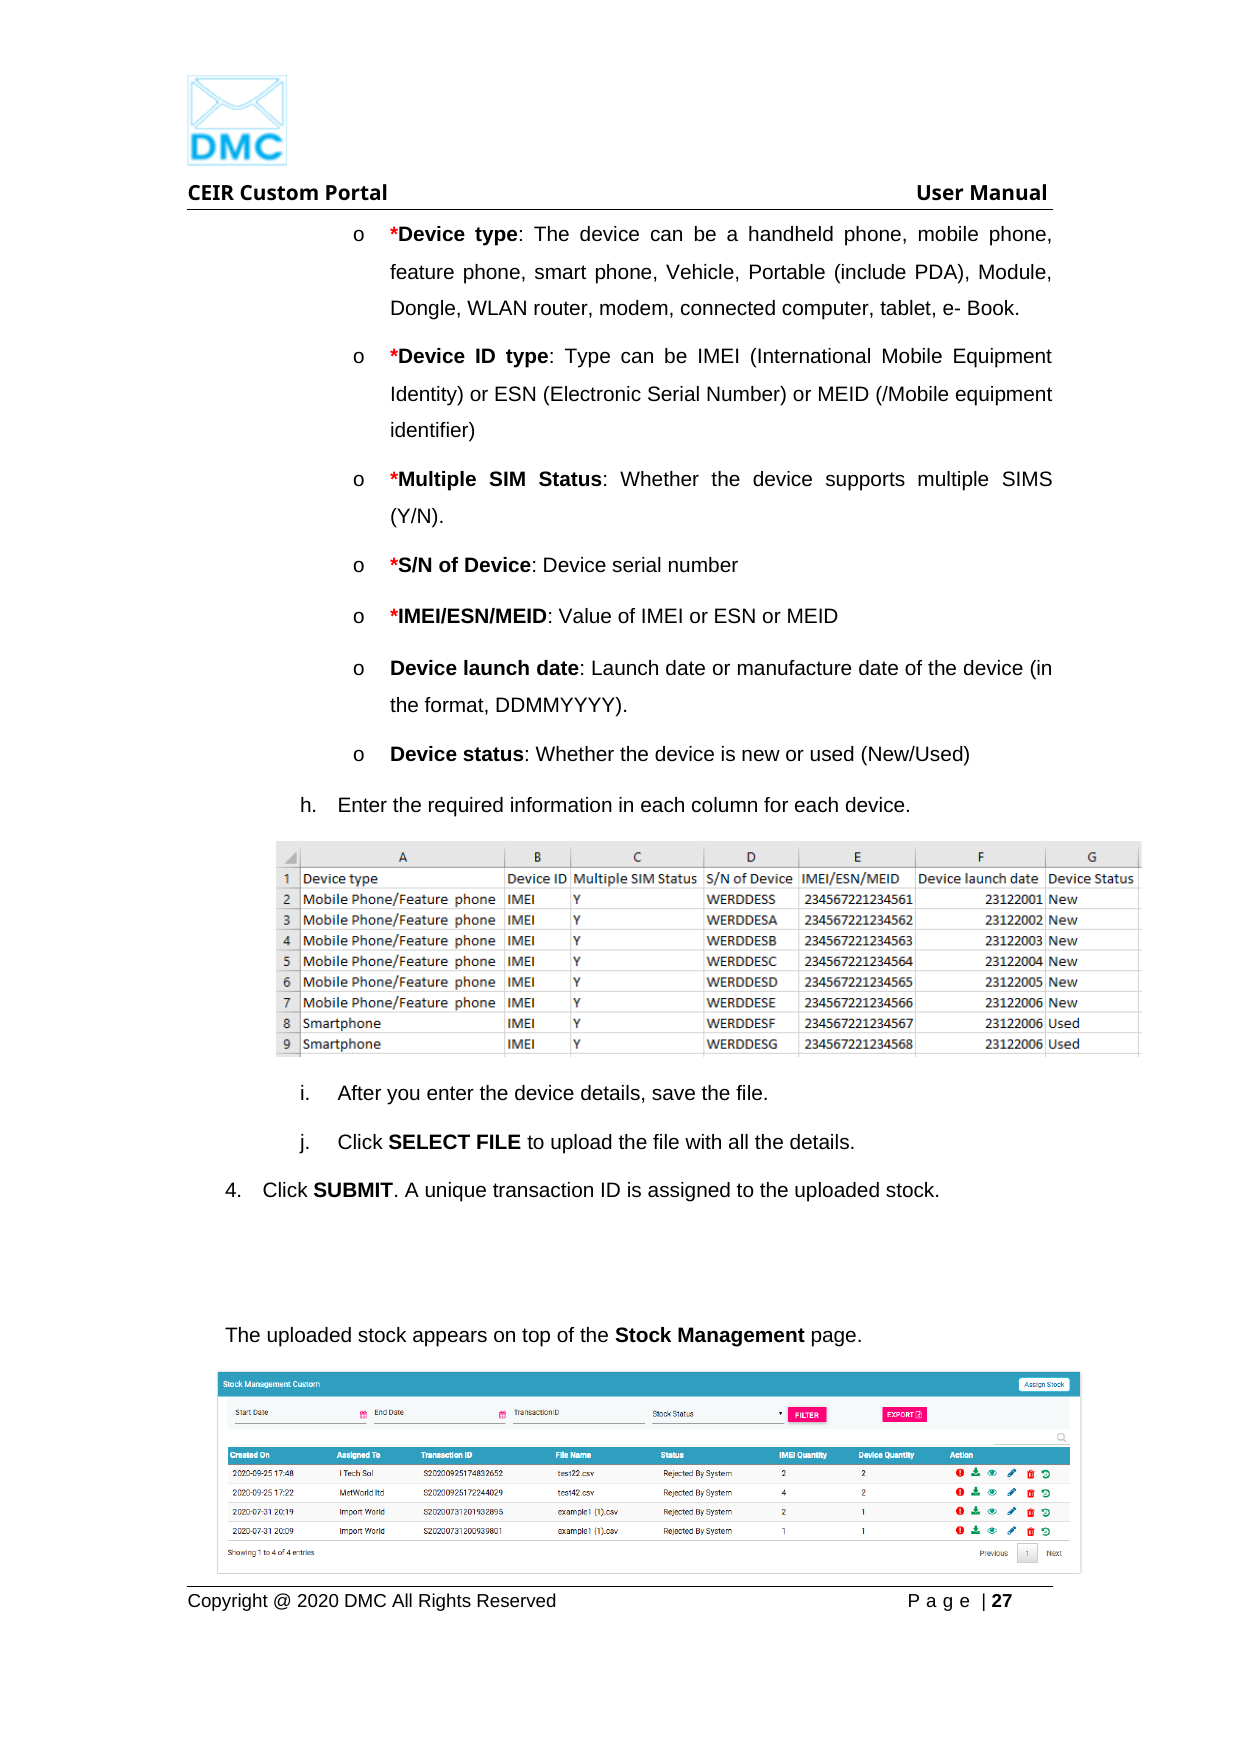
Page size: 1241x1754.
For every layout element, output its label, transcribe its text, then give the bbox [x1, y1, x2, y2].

picture [187, 75, 288, 166]
list Device launch date: Launch date or manufacture date of the device (in the format, DDMMYYYY). [352, 655, 1053, 717]
picture [275, 841, 1142, 1057]
list *Device ID type: Type can be IMEI (International Mobile Equipment Identity) or ESN (Electronic Serial Number) or MEID (/Mobile equipment identifier) [352, 344, 1053, 442]
list *IMEI/ESN/MEID: Value of IMEI or ESN or MEID [352, 604, 1053, 630]
list Device status: Whether the device is new or used (New/Used) [352, 742, 1053, 767]
picture [216, 1371, 1083, 1574]
list *Multiple SIM Status: Whether the device supports multiple SIMS (Y/N). [352, 467, 1053, 528]
list Enter the required information in each column for each device. [300, 793, 1053, 817]
text The uploaded stock appears on top of the Stock Management page. [225, 1323, 1053, 1347]
list After you enter the device details, save the file. [300, 1081, 1053, 1105]
list *S/N of Device: Device serial number [352, 553, 1053, 579]
list *Device type: The device can be a handheld phone, mobile phone, feature phone, smart phone, Vehicle, Portable (include PDA), Module, Dongle, WLAN router, modem, connected computer, tablet, e- Book. [352, 222, 1053, 320]
list Click SELECT FILE to upload the file with all the details. [300, 1129, 1053, 1153]
list Click SUBMIT. A unique transaction ID is assigned to the uploaded stock. [225, 1178, 1053, 1202]
